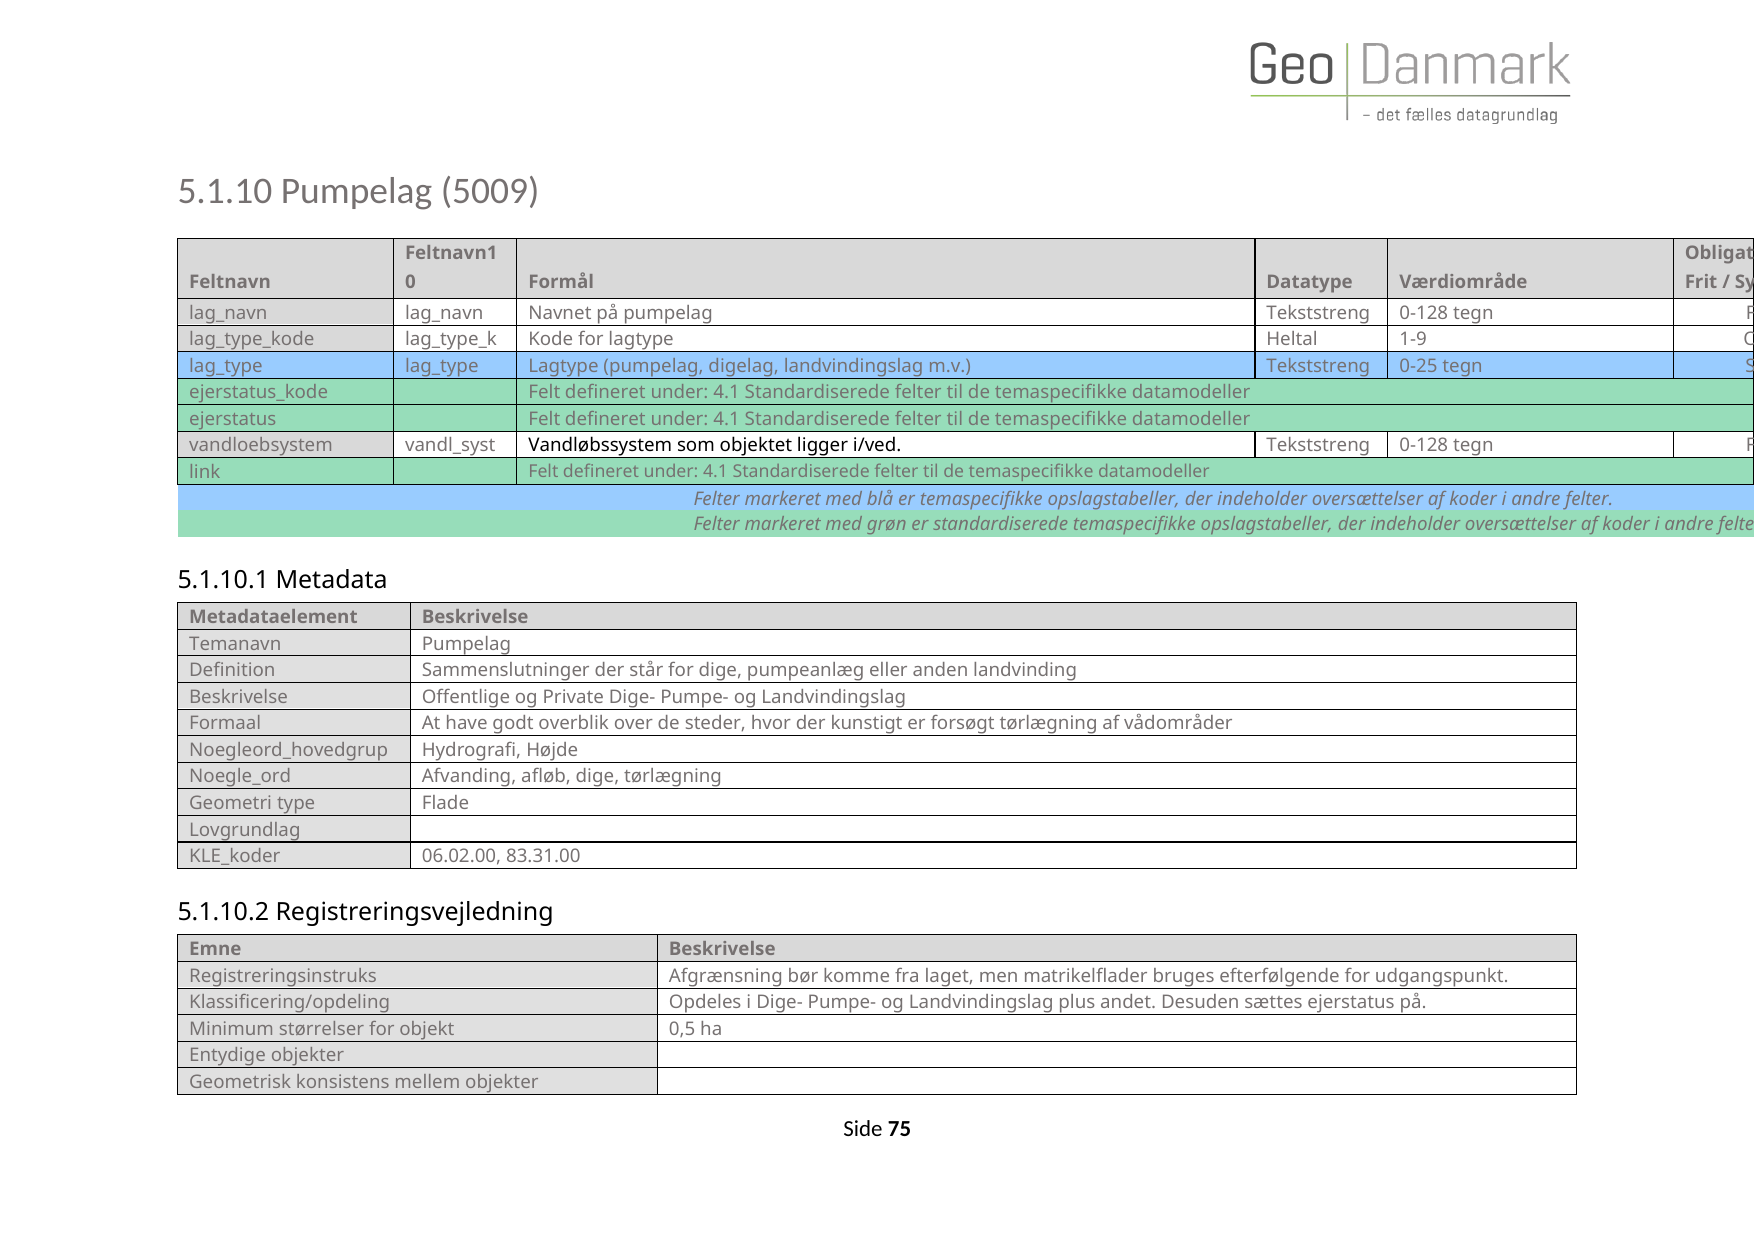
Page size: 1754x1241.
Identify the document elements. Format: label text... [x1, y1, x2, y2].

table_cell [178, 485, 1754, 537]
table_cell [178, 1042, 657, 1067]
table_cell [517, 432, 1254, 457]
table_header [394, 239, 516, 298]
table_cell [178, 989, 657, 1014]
subtitle 5.1.10.1 Metadata [177, 562, 1577, 596]
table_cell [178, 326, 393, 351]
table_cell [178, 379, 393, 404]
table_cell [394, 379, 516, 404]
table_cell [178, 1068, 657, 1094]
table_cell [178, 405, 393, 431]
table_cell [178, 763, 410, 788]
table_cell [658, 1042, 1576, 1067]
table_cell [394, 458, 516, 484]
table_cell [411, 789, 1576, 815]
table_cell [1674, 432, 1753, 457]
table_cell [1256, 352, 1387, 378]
picture [1244, 32, 1577, 132]
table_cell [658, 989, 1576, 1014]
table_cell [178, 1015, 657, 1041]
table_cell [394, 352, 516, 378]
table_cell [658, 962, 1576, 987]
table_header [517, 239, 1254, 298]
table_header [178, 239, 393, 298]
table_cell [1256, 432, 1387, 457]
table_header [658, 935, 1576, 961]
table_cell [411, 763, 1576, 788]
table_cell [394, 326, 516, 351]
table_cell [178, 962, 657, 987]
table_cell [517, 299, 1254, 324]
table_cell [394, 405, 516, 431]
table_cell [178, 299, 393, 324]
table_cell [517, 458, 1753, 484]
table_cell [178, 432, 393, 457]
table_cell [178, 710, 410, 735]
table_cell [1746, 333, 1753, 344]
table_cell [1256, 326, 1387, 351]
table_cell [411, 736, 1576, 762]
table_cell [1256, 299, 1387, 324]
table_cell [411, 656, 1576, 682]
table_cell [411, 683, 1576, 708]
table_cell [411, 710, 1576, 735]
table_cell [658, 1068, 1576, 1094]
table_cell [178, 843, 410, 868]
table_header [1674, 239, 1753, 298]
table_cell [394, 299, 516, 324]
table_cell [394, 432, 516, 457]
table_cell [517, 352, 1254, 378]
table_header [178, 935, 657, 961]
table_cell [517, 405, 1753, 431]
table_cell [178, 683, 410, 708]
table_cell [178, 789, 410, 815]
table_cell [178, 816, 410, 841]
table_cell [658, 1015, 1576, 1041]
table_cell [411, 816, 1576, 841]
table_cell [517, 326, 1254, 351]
subtitle 5.1.10.2 Registreringsvejledning [177, 894, 1577, 928]
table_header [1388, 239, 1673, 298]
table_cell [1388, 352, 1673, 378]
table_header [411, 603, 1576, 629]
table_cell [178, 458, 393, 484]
subtitle 5.1.10 Pumpelag (5009) [177, 167, 1577, 213]
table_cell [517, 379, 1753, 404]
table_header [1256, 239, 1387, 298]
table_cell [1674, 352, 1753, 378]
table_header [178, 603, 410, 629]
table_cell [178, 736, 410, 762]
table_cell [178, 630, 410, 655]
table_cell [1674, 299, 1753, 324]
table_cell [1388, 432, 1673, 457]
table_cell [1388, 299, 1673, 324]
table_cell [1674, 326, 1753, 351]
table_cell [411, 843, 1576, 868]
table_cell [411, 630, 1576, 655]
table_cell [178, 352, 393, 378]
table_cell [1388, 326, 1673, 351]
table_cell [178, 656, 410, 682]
